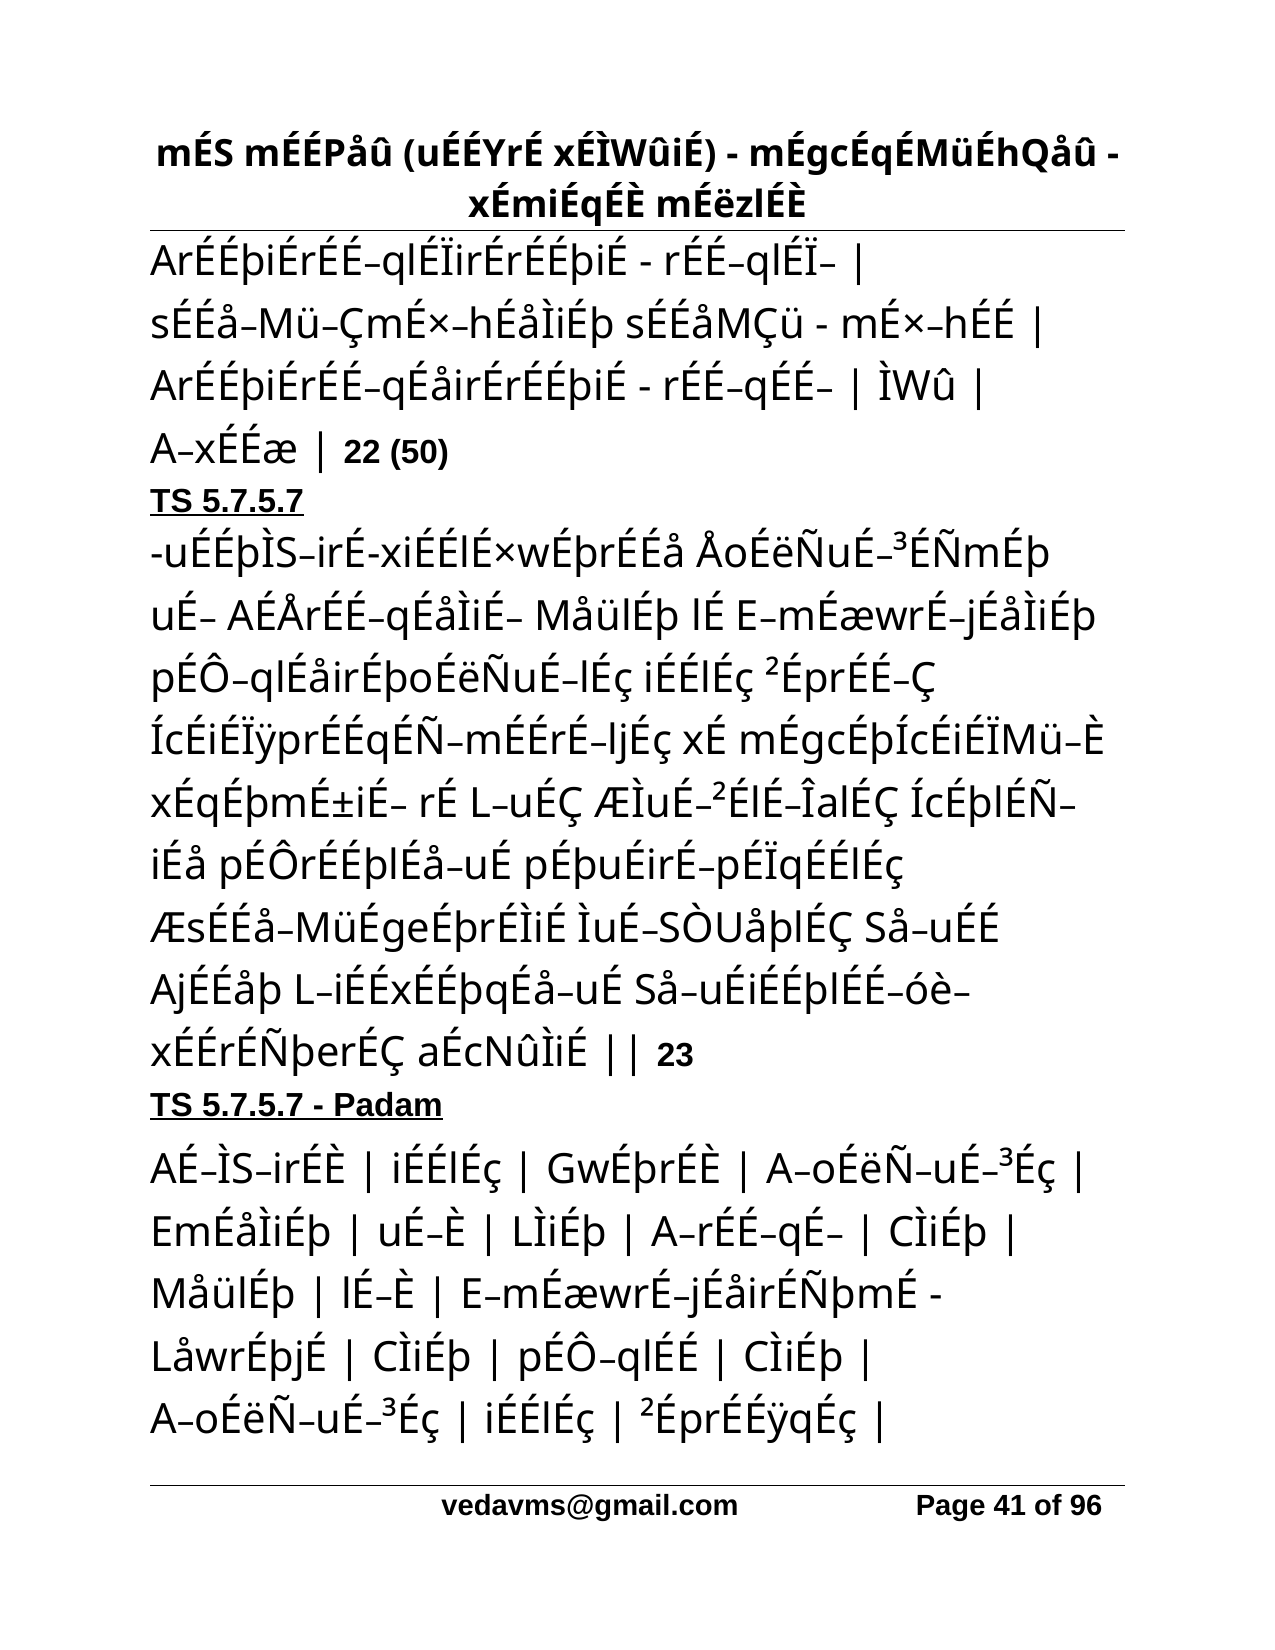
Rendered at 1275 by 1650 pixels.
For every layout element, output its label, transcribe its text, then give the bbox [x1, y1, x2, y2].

text AÉ–ÌS–irÉÈ | iÉÉlÉç | GwÉþrÉÈ | A–oÉëÑ–uÉ–³Éç | EmÉåÌiÉþ | uÉ–È | LÌiÉþ | A–rÉÉ–qÉ– | CÌiÉþ | MåülÉþ | lÉ–È | E–mÉæwrÉ–jÉåirÉÑþmÉ - LåwrÉþjÉ | CÌiÉþ | pÉÔ–qlÉÉ | CÌiÉþ | [150, 1139, 1125, 1383]
text TS 5.7.5.7 [150, 481, 1125, 519]
text A–xÉÉæ | 22 (50) [150, 418, 1125, 475]
text -uÉÉþÌS–irÉ-xiÉÉlÉ×wÉþrÉÉå ÅoÉëÑuÉ–³ÉÑmÉþ uÉ– AÉÅrÉÉ–qÉåÌiÉ– MåülÉþ lÉ E–mÉæwrÉ–jÉåÌiÉþ [150, 523, 1125, 642]
text sÉÉå–Mü–ÇmÉ×–hÉåÌiÉþ sÉÉåMÇü - mÉ×–hÉÉ | ArÉÉþiÉrÉÉ–qÉåirÉrÉÉþiÉ - rÉÉ–qÉÉ– | ÌWû | [150, 294, 1125, 413]
text xÉÉrÉÑþerÉÇ aÉcNûÌiÉ || 23 [150, 1022, 1125, 1079]
text pÉÔ–qlÉåirÉþoÉëÑuÉ–lÉç iÉÉlÉç ²ÉprÉÉ–Ç ÍcÉiÉÏÿprÉÉqÉÑ–mÉÉrÉ–ljÉç xÉ mÉgcÉþÍcÉiÉÏMü–È xÉqÉþmÉ±iÉ– rÉ L–uÉÇ ÆÌuÉ–²ÉlÉ–ÎalÉÇ ÍcÉþlÉÑ–iÉå pÉÔrÉÉþlÉå–uÉ pÉþuÉirÉ–pÉÏqÉÉlÉç [150, 648, 1125, 892]
text A–oÉëÑ–uÉ–³Éç | iÉÉlÉç | ²ÉprÉÉÿqÉç | ÍcÉiÉÏÿprÉÉ–ÍqÉÌiÉ– ÍcÉÌiÉþ - prÉÉ–qÉç | [150, 1389, 1125, 1446]
text E–mÉæÌSirÉÑþmÉ - LåiÉç | iÉxqÉÉÿiÉç | ArÉÉþiÉrÉÉ–qlÉÏirÉrÉÉþiÉ - rÉÉ–qlÉÏ– | [150, 231, 1125, 288]
text ÆsÉÉå–MüÉgeÉþrÉÌiÉ ÌuÉ–SÒUåþlÉÇ Så–uÉÉ AjÉÉåþ L–iÉÉxÉÉþqÉå–uÉ Så–uÉiÉÉþlÉÉ–óè– [150, 897, 1125, 1017]
text TS 5.7.5.7 - Padam [150, 1084, 1158, 1123]
